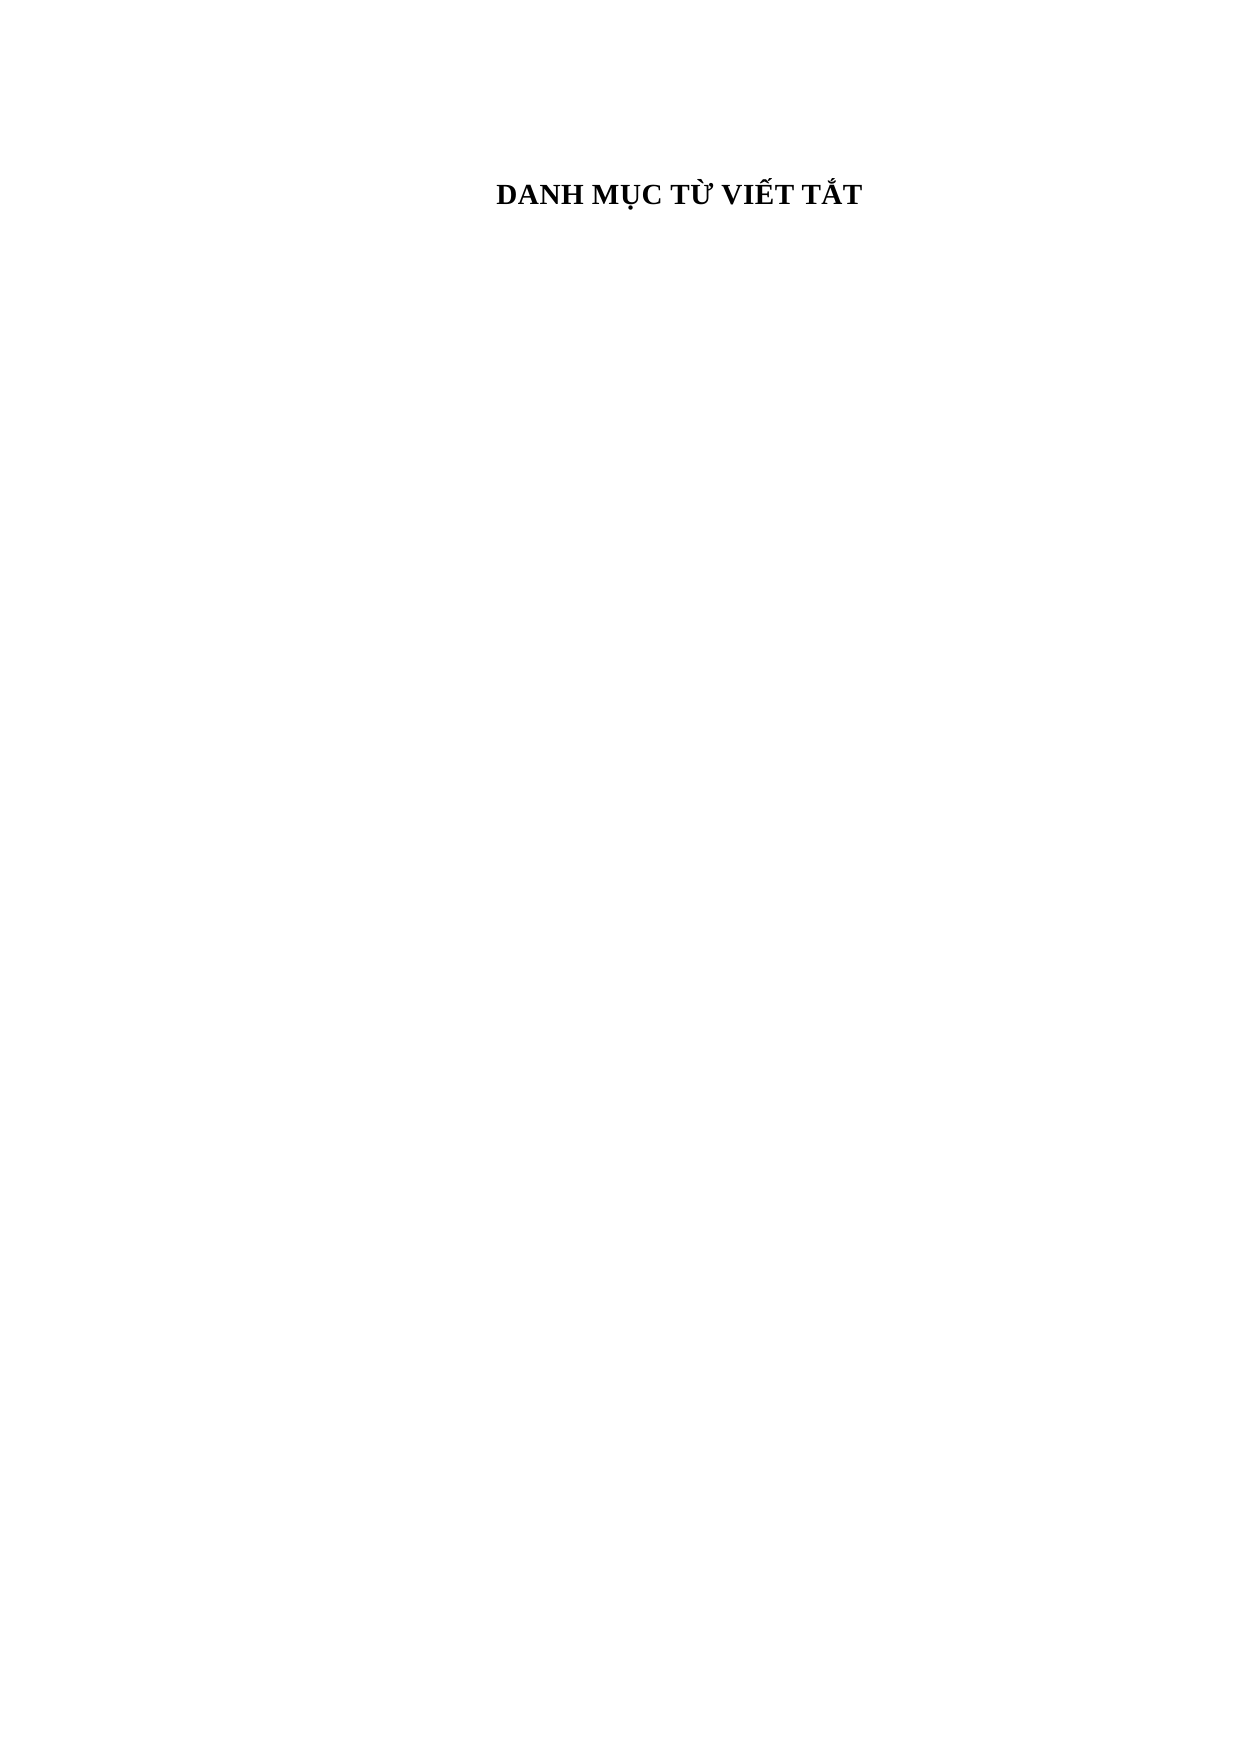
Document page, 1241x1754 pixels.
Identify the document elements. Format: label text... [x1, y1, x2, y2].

title DANH MỤC TỪ VIẾT TẮT [237, 177, 1122, 211]
